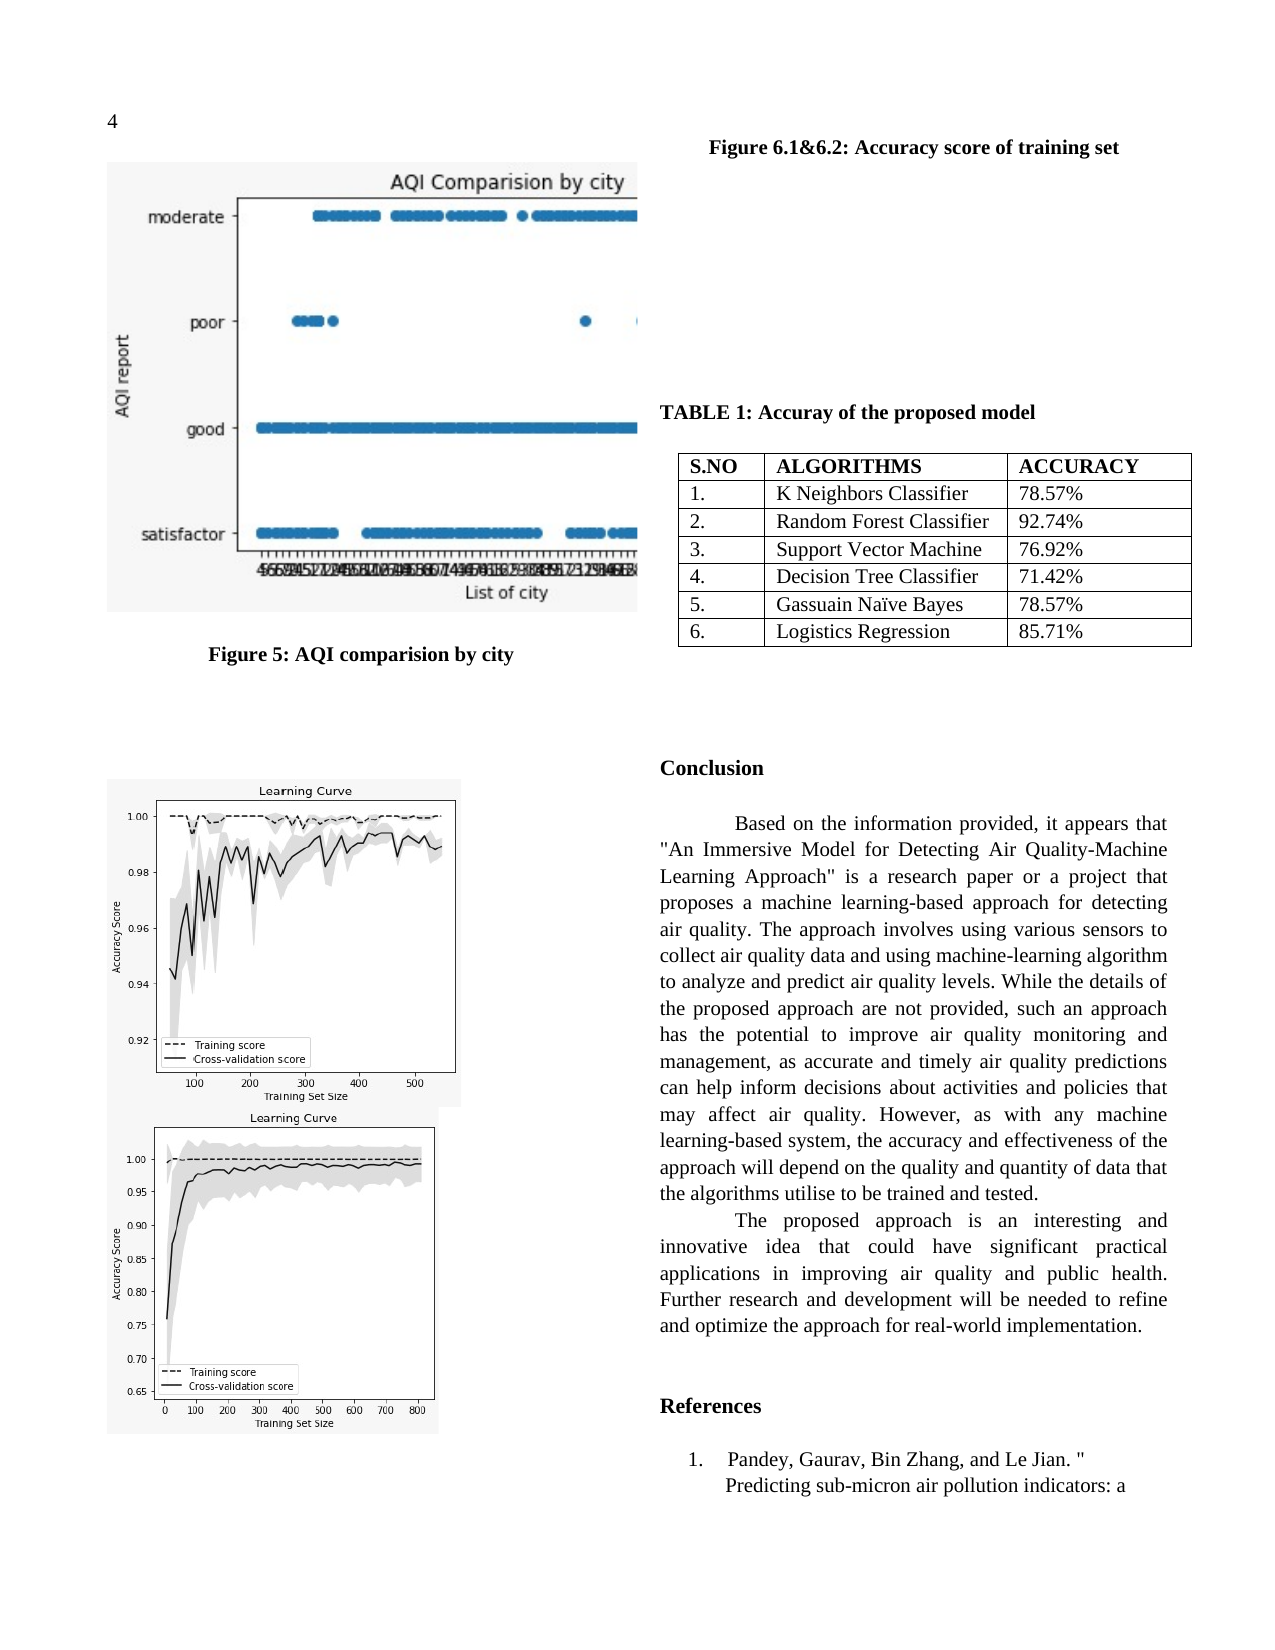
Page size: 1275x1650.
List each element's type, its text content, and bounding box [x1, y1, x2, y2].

table_cell 4. [679, 564, 764, 591]
table_cell 78.57% [1008, 592, 1191, 618]
table_cell 71.42% [1008, 564, 1191, 591]
table_cell 5. [679, 592, 764, 618]
table_header S.NO [679, 454, 764, 480]
table_cell K Neighbors Classifier [765, 481, 1007, 508]
table_cell 2. [679, 509, 764, 536]
table_cell Random Forest Classifier [765, 509, 1007, 536]
text Based on the information provided, it appears that "An Immersive Model for Detecting Air Quality-Machine Learning Approach" is a research paper or a project that proposes a machine learning-based approach for detecting air quality. The approach involves using various sensors to collect air quality data and using machine-learning algorithm to analyze and predict air quality levels. While the details of the proposed approach are not provided, such an approach has the potential to improve air quality monitoring and management, as accurate and timely air quality predictions can help inform decisions about activities and policies that may affect air quality. However, as with any machine learning-based system, the accuracy and effectiveness of the approach will depend on the quality and quantity of data that the algorithms utilise to be trained and tested. [659, 811, 1168, 1205]
table_cell Logistics Regression [765, 619, 1007, 646]
text The proposed approach is an interesting and innovative idea that could have significant practical applications in improving air quality and public health. Further research and development will be needed to refine and optimize the approach for real-world implementation. [659, 1208, 1168, 1337]
text References [659, 1393, 1168, 1418]
table_header ALGORITHMS [765, 454, 1007, 480]
table_cell Gassuain Naïve Bayes [765, 592, 1007, 618]
picture [106, 162, 638, 612]
table_cell Support Vector Machine [765, 537, 1007, 563]
text Figure 6.1&6.2: Accuracy score of training set [659, 135, 1168, 159]
text TABLE 1: Accuray of the proposed model [659, 400, 1168, 424]
table_cell 6. [679, 619, 764, 646]
text Figure 5: AQI comparision by city [107, 642, 615, 666]
table_cell 1. [679, 481, 764, 508]
text Conclusion [659, 755, 1168, 781]
table_cell 92.74% [1008, 509, 1191, 536]
table_cell Decision Tree Classifier [765, 564, 1007, 591]
table_cell 3. [679, 537, 764, 563]
table_cell 85.71% [1008, 619, 1191, 646]
picture [106, 779, 462, 1434]
table_header ACCURACY [1008, 454, 1191, 480]
table_cell 76.92% [1008, 537, 1191, 563]
table_cell 78.57% [1008, 481, 1191, 508]
